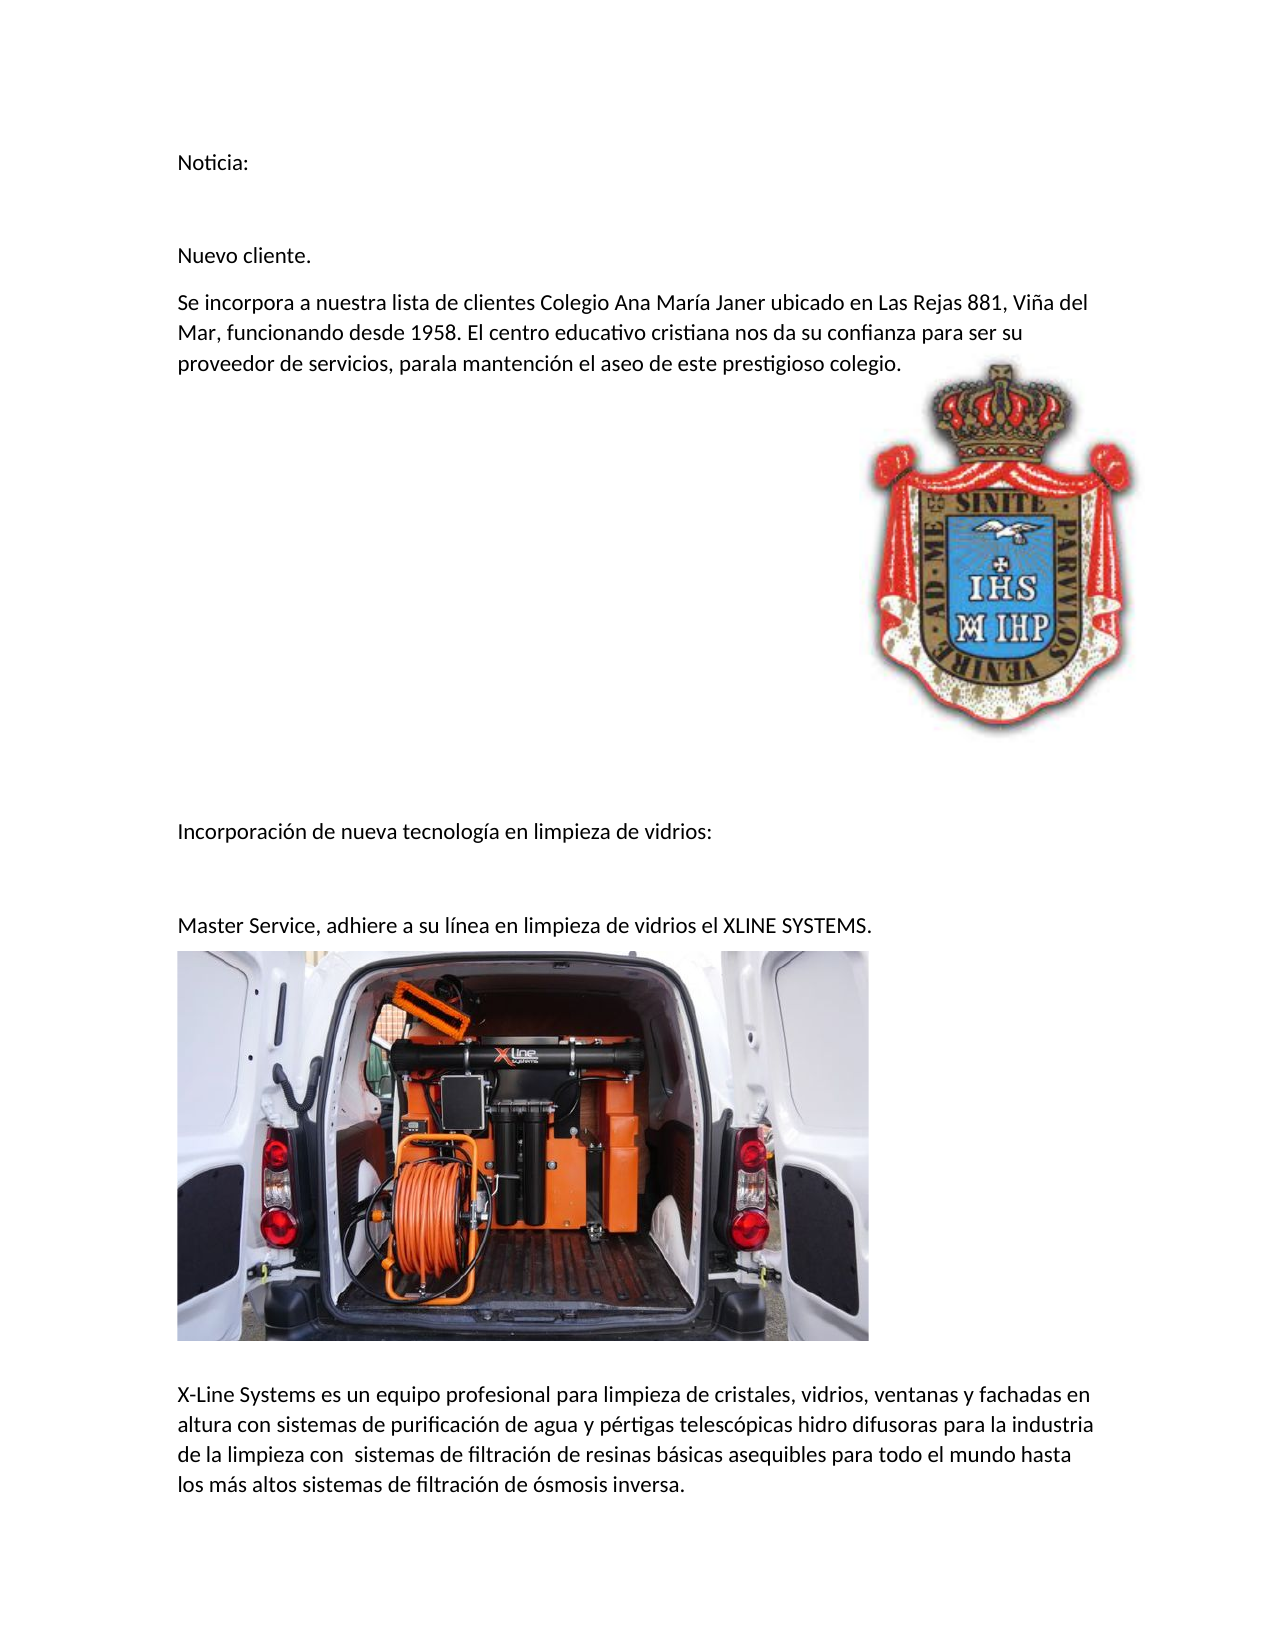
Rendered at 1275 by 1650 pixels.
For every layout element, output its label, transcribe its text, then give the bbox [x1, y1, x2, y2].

picture [177, 951, 869, 1341]
text Noticia: [177, 148, 1098, 176]
text Incorporación de nueva tecnología en limpieza de vidrios: [177, 817, 1098, 845]
text Master Service, adhiere a su línea en limpieza de vidrios el XLINE SYSTEMS. [177, 911, 1098, 939]
picture [859, 329, 1146, 760]
text Se incorpora a nuestra lista de clientes Colegio Ana María Janer ubicado en Las Rejas 881, Viña del Mar, funcionando desde 1958. El centro educativo cristiana nos da su confianza para ser su proveedor de servicios, parala mantención el aseo de este prestigioso colegio. [177, 288, 1098, 377]
text Nuevo cliente. [177, 241, 1098, 269]
text X-Line Systems es un equipo profesional para limpieza de cristales, vidrios, ventanas y fachadas en altura con sistemas de purificación de agua y pértigas telescópicas hidro difusoras para la industria de la limpieza con sistemas de filtración de resinas básicas asequibles para todo el mundo hasta los más altos sistemas de filtración de ósmosis inversa. [177, 1380, 1098, 1498]
